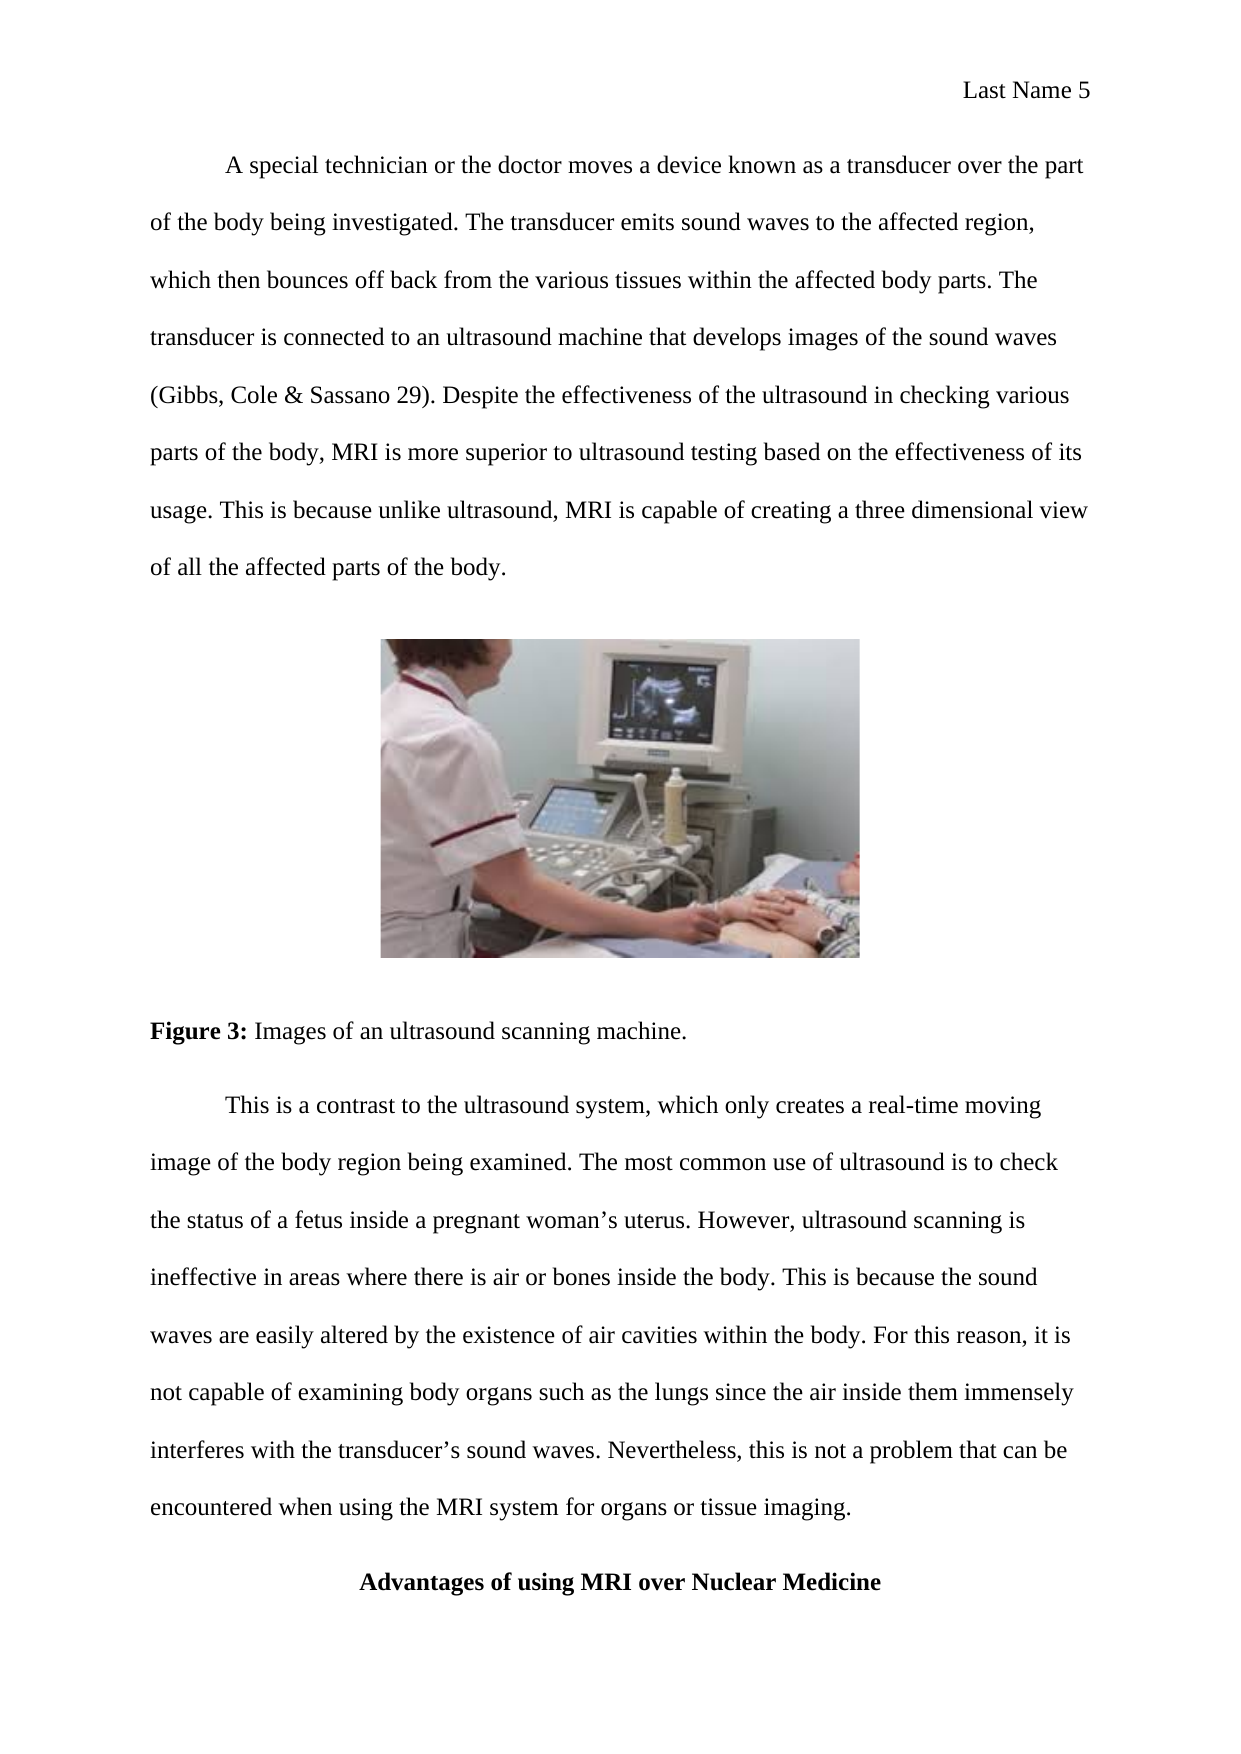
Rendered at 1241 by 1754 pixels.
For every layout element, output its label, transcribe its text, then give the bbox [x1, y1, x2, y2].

text This is a contrast to the ultrasound system, which only creates a real-time moving image of the body region being examined. The most common use of ultrasound is to check the status of a fetus inside a pregnant woman’s uterus. However, ultrasound scanning is ineffective in areas where there is air or bones inside the body. This is because the sound waves are easily altered by the existence of air cavities within the body. For this reason, it is not capable of examining body organs such as the lungs since the air inside them immensely interferes with the transducer’s sound waves. Nevertheless, this is not a problem that can be encountered when using the MRI system for organs or tissue imaging. [150, 1090, 1090, 1521]
text Figure 3: Images of an ultrasound scanning machine. [150, 1016, 1090, 1044]
text Advantages of using MRI over Nuclear Medicine [150, 1567, 1090, 1595]
picture [380, 639, 860, 958]
text A special technician or the doctor moves a device known as a transducer over the part of the body being investigated. The transducer emits sound waves to the affected region, which then bounces off back from the various tissues within the affected body parts. The transducer is connected to an ultrasound machine that develops images of the sound waves (Gibbs, Cole & Sassano 29). Despite the effectiveness of the ultrasound in checking various parts of the body, MRI is more superior to ultrasound testing based on the effectiveness of its usage. This is because unlike ultrasound, MRI is capable of creating a three dimensional view of all the affected parts of the body. [150, 150, 1090, 581]
